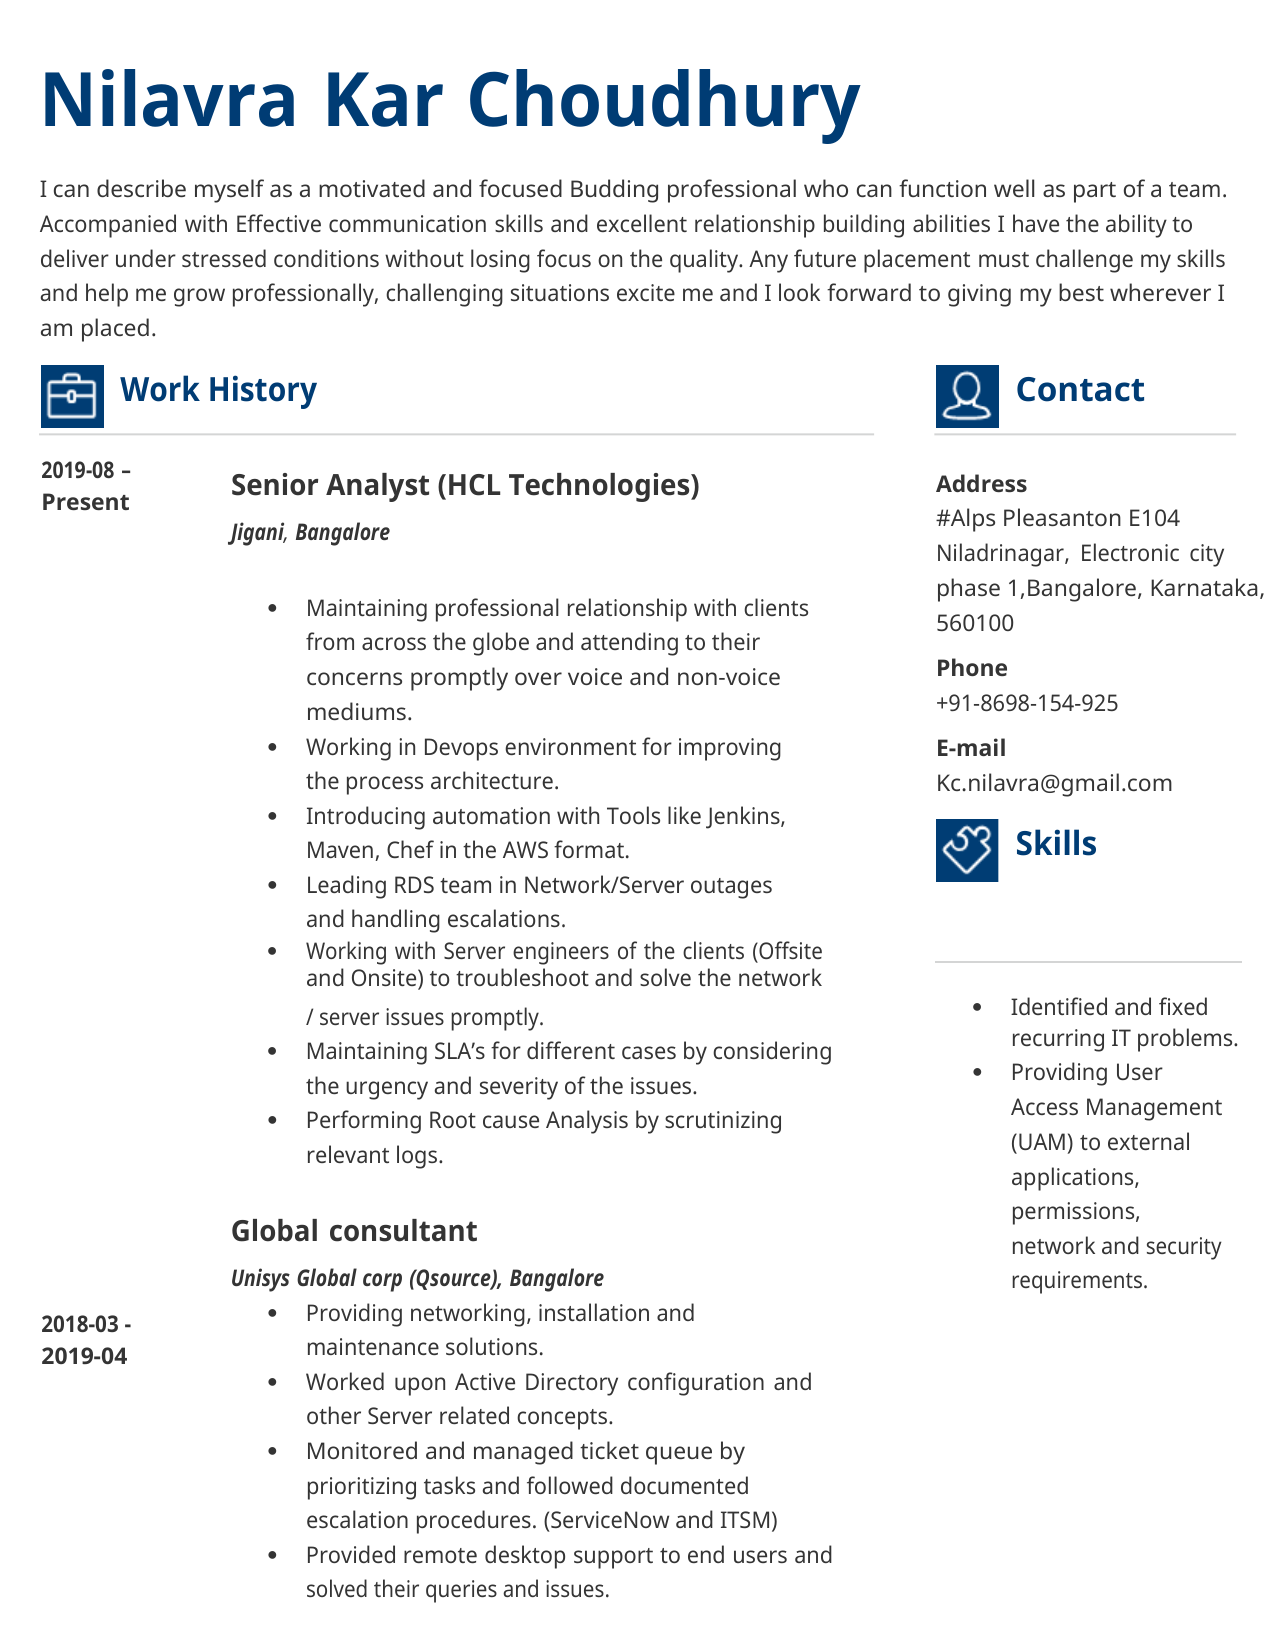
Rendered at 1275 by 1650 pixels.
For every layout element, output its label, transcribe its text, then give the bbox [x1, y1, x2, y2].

list Provided remote desktop support to end users and solved their queries and issues. [268, 1539, 870, 1605]
list Maintaining professional relationship with clients from across the globe and attending to their concerns promptly over voice and non-voice mediums. [268, 591, 835, 727]
title Nilavra Kar Choudhury [39, 46, 1275, 148]
list Working in Devops environment for improving the process architecture. [268, 731, 816, 796]
subtitle 2018-03 - [41, 1308, 148, 1339]
text Present [41, 486, 150, 517]
text Address [936, 468, 1275, 499]
subtitle E-mail [936, 732, 1275, 763]
list Introducing automation with Tools like Jenkins, Maven, Chef in the AWS format. [268, 800, 816, 865]
picture [41, 365, 104, 428]
subtitle Senior Analyst (HCL Technologies) [231, 464, 872, 504]
text Kc.nilavra@gmail.com [936, 767, 1275, 798]
list Providing networking, installation and maintenance solutions. [268, 1296, 720, 1362]
text I can describe myself as a motivated and focused Budding professional who can function well as part of a team. Accompanied with Effective communication skills and excellent relationship building abilities I have the ability to deliver under stressed conditions without losing focus on the quality. Any future placement must challenge my skills and help me grow professionally, challenging situations excite me and I look forward to giving my best wherever I am placed. [39, 173, 1237, 343]
text and Onsite) to troubleshoot and solve the network [306, 969, 1275, 991]
subtitle Unisys Global corp (Qsource), Bangalore [231, 1262, 877, 1293]
picture [936, 819, 999, 882]
list Working with Server engineers of the clients (Offsite [268, 935, 1275, 966]
list Monitored and managed ticket queue by prioritizing tasks and followed documented escalation procedures. (ServiceNow and ITSM) [268, 1435, 822, 1536]
subtitle Phone [936, 652, 1275, 683]
text the urgency and severity of the issues. [306, 1070, 877, 1101]
list Leading RDS team in Network/Server outages and handling escalations. [268, 869, 816, 934]
subtitle Jigani, Bangalore [231, 516, 872, 547]
list Worked upon Active Directory configuration and other Server related concepts. [268, 1366, 848, 1432]
text #Alps Pleasanton E104 Niladrinagar, Electronic city phase 1,Bangalore, Karnataka, 560100 [936, 502, 1274, 638]
text / server issues promptly. [306, 1001, 877, 1032]
list Maintaining SLA’s for different cases by considering [268, 1035, 877, 1067]
subtitle 2019-08 – [41, 454, 150, 485]
text Skills [1015, 820, 1275, 865]
text +91-8698-154-925 [936, 687, 1275, 718]
subtitle Global consultant [231, 1210, 877, 1250]
list Performing Root cause Analysis by scrutinizing relevant logs. [268, 1104, 858, 1170]
picture [936, 365, 999, 428]
list Identified and fixed recurring IT problems. [973, 991, 1275, 1053]
text 2019-04 [41, 1339, 148, 1371]
list Providing User Access Management (UAM) to external applications, permissions, network and security requirements. [973, 1056, 1226, 1296]
